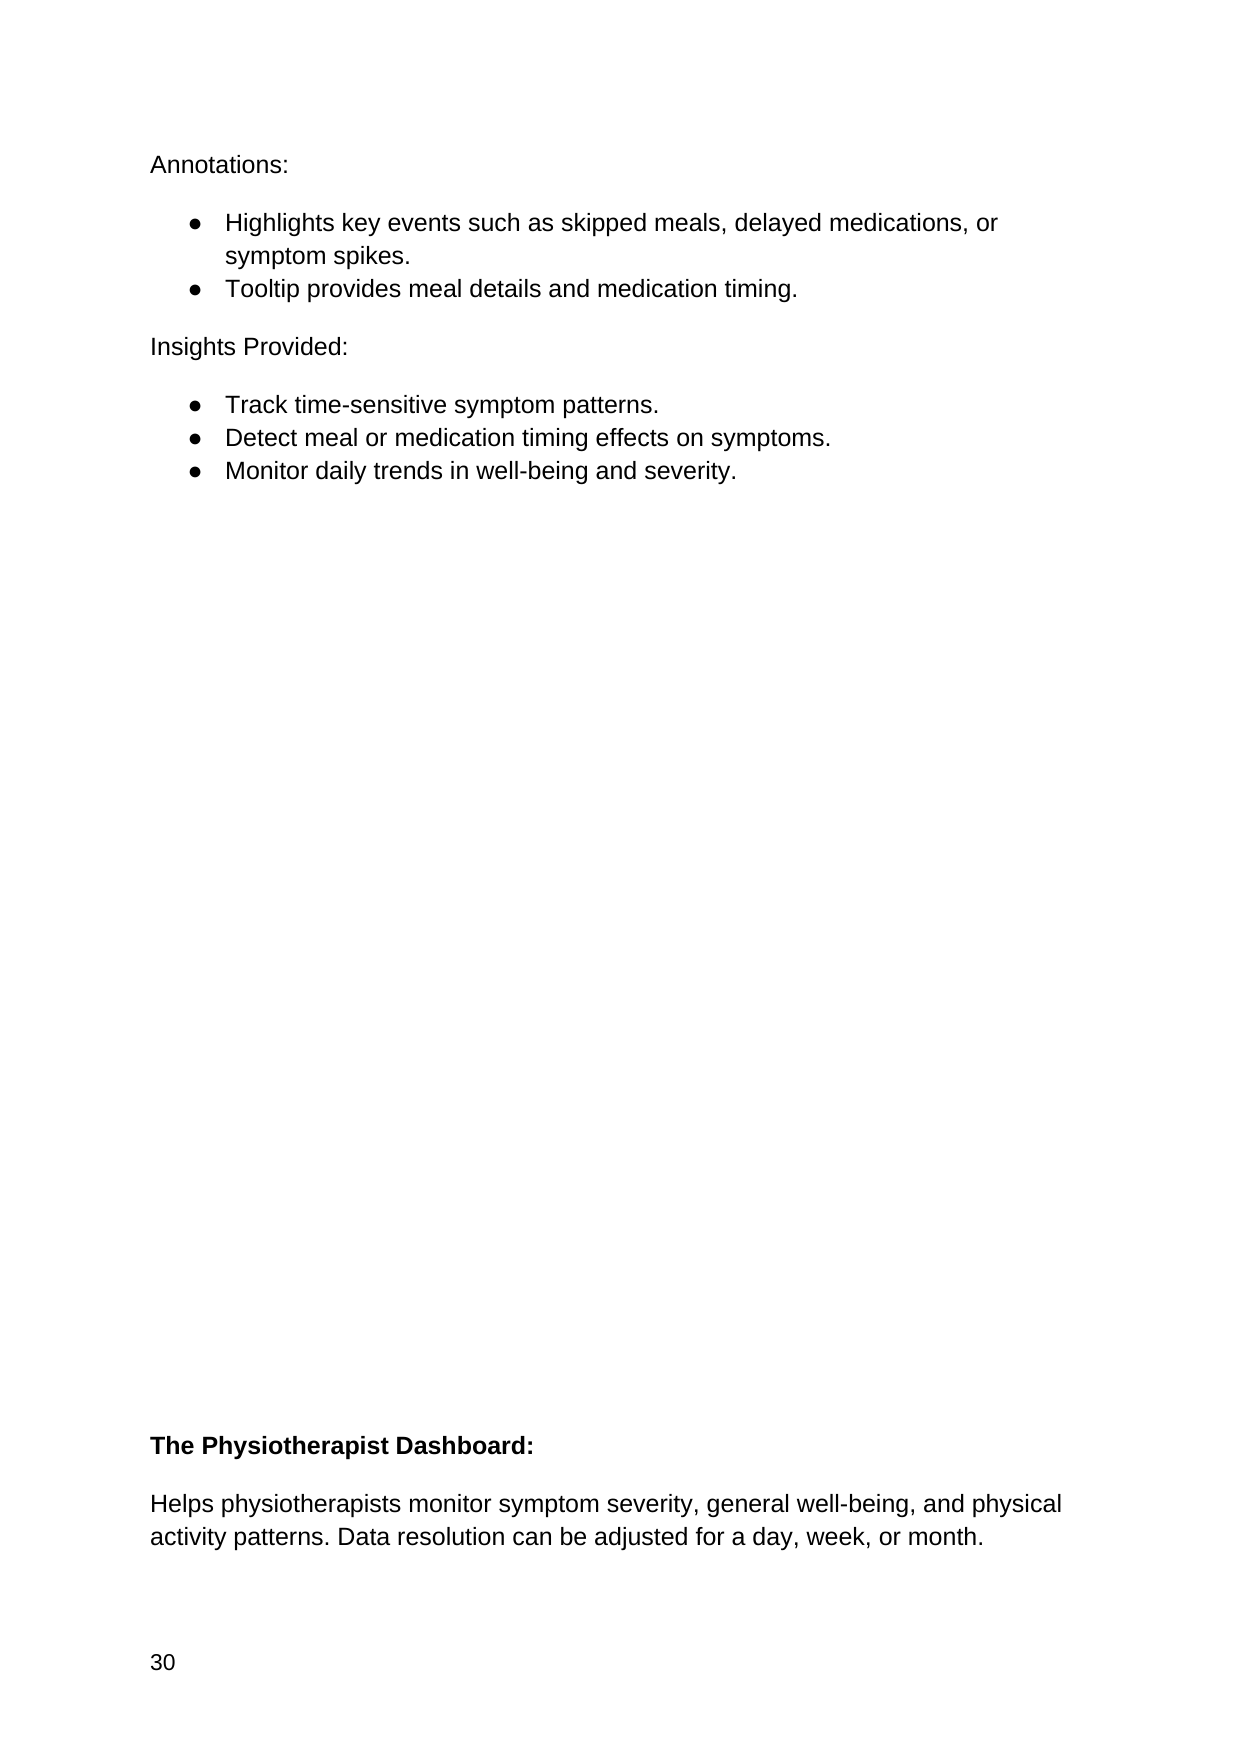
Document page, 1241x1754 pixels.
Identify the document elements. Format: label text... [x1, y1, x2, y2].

list Detect meal or medication timing effects on symptoms. [187, 423, 1090, 452]
text Insights Provided: [150, 332, 1090, 361]
list Highlights key events such as skipped meals, delayed medications, or symptom spikes. [187, 208, 1090, 270]
list Tooltip provides meal details and medication timing. [187, 274, 1090, 303]
list Track time-sensitive symptom patterns. [187, 390, 1090, 419]
text The Physiotherapist Dashboard: [150, 1431, 1090, 1459]
text Annotations: [150, 150, 1090, 179]
list Monitor daily trends in well-being and severity. [187, 456, 1090, 485]
text Helps physiotherapists monitor symptom severity, general well-being, and physical activity patterns. Data resolution can be adjusted for a day, week, or month. [150, 1489, 1090, 1551]
